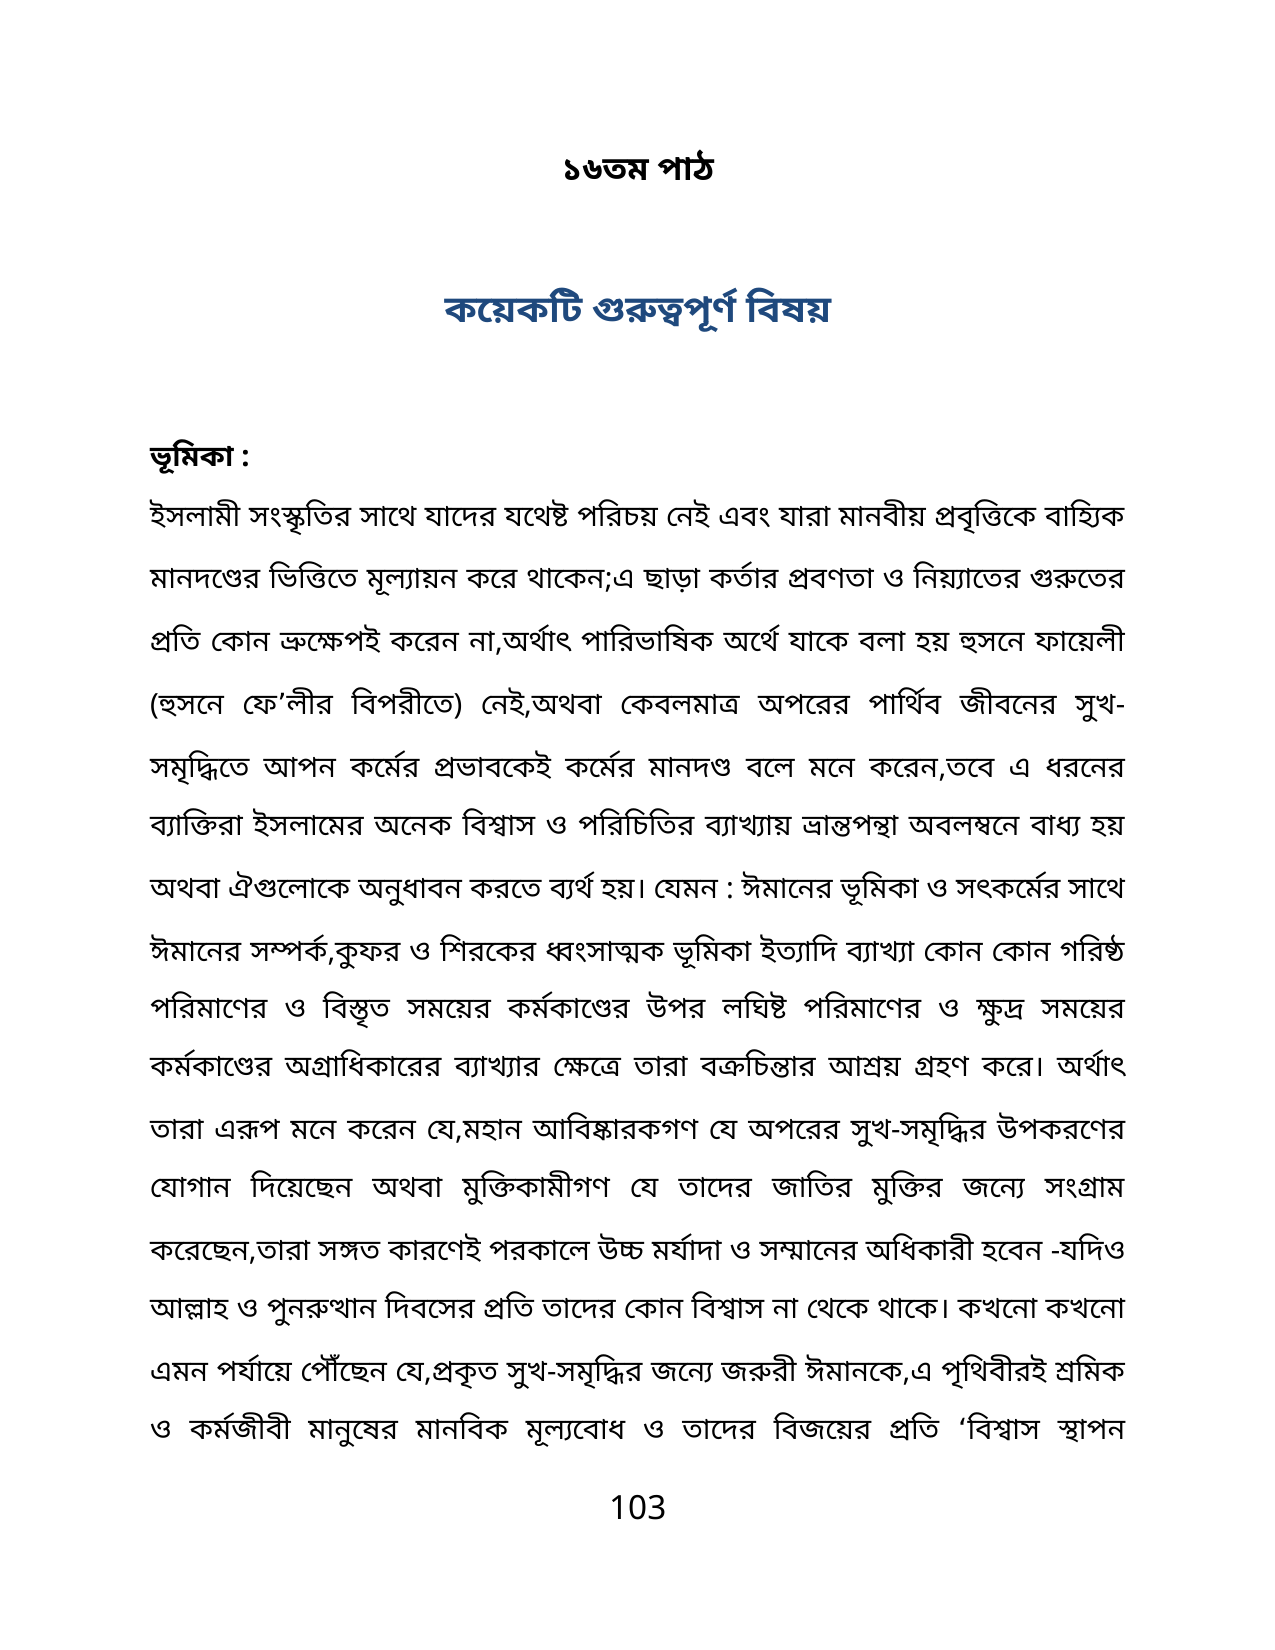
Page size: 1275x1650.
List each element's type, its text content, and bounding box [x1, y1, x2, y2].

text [150, 499, 1125, 1451]
text ভূমিকা : [150, 435, 1125, 478]
text ১৬তম পাঠ [150, 150, 1125, 194]
subtitle কয়েকটি গুরুত্বপূর্ণ বিষয় [150, 288, 1125, 338]
